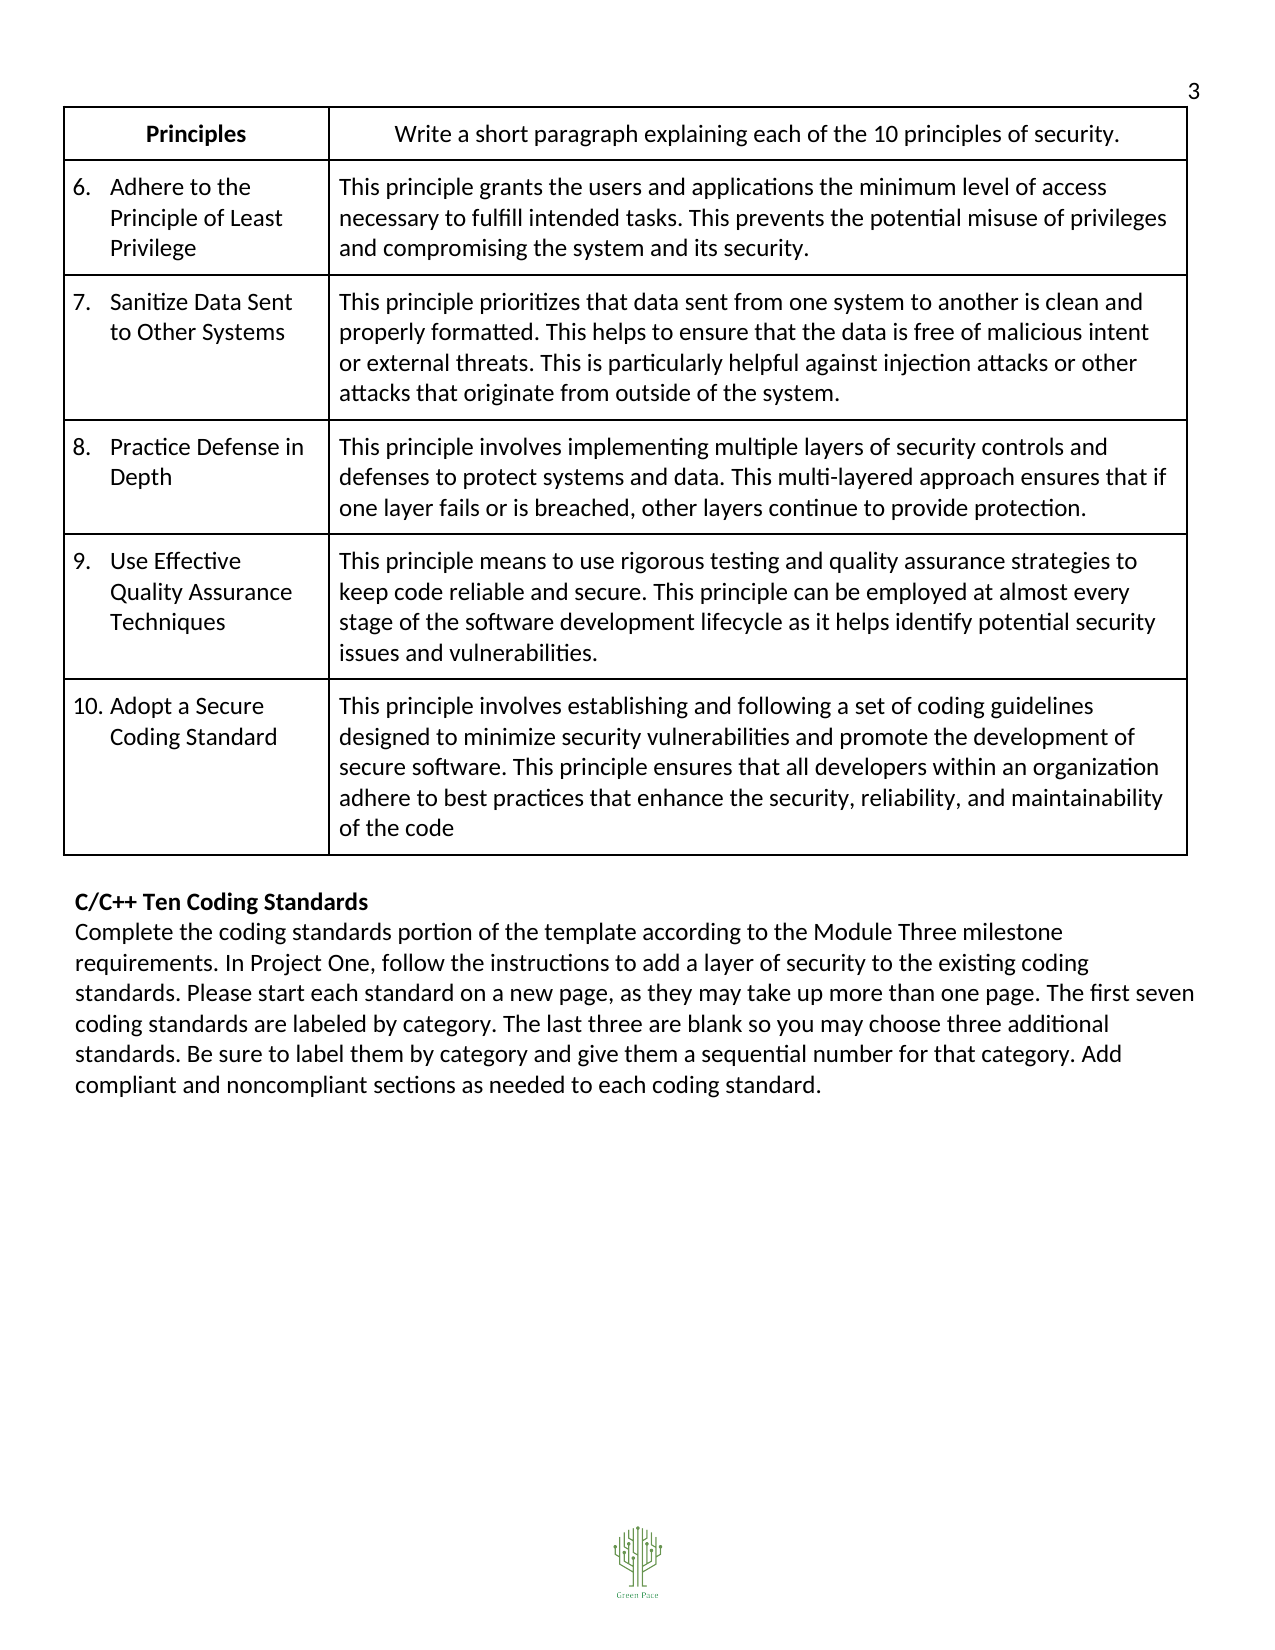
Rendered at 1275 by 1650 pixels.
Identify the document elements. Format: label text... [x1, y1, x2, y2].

subtitle C/C++ Ten Coding Standards [75, 886, 1200, 917]
table_cell Sanitize Data Sent to Other Systems [65, 276, 328, 418]
table_cell Adopt a Secure Coding Standard [65, 680, 328, 853]
table_cell Adhere to the Principle of Least Privilege [65, 161, 328, 273]
table_cell This principle means to use rigorous testing and quality assurance strategies to keep code reliable and secure. This principle can be employed at almost every stage of the software development lifecycle as it helps identify potential security issues and vulnerabilities. [330, 535, 1186, 678]
table_cell Use Effective Quality Assurance Techniques [65, 535, 328, 678]
table_header Write a short paragraph explaining each of the 10 principles of security. [330, 108, 1186, 159]
table_cell Practice Defense in Depth [65, 421, 328, 533]
table_cell This principle prioritizes that data sent from one system to another is clean and properly formatted. This helps to ensure that the data is free of malicious intent or external threats. This is particularly helpful against injection attacks or other attacks that originate from outside of the system. [330, 276, 1186, 418]
table_cell This principle involves establishing and following a set of coding guidelines designed to minimize security vulnerabilities and promote the development of secure software. This principle ensures that all developers within an organization adhere to best practices that enhance the security, reliability, and maintainability of the code [330, 680, 1186, 853]
text Complete the coding standards portion of the template according to the Module Three milestone requirements. In Project One, follow the instructions to add a layer of security to the existing coding standards. Please start each standard on a new page, as they may take up more than one page. The first seven coding standards are labeled by category. The last three are blank so you may choose three additional standards. Be sure to label them by category and give them a sequential number for that category. Add compliant and noncompliant sections as needed to each coding standard. [75, 917, 1200, 1100]
table_header Principles [65, 108, 328, 159]
table_cell This principle grants the users and applications the minimum level of access necessary to fulfill intended tasks. This prevents the potential misuse of privileges and compromising the system and its security. [330, 161, 1186, 273]
picture [605, 1521, 670, 1606]
table_cell This principle involves implementing multiple layers of security controls and defenses to protect systems and data. This multi-layered approach ensures that if one layer fails or is breached, other layers continue to provide protection. [330, 421, 1186, 533]
